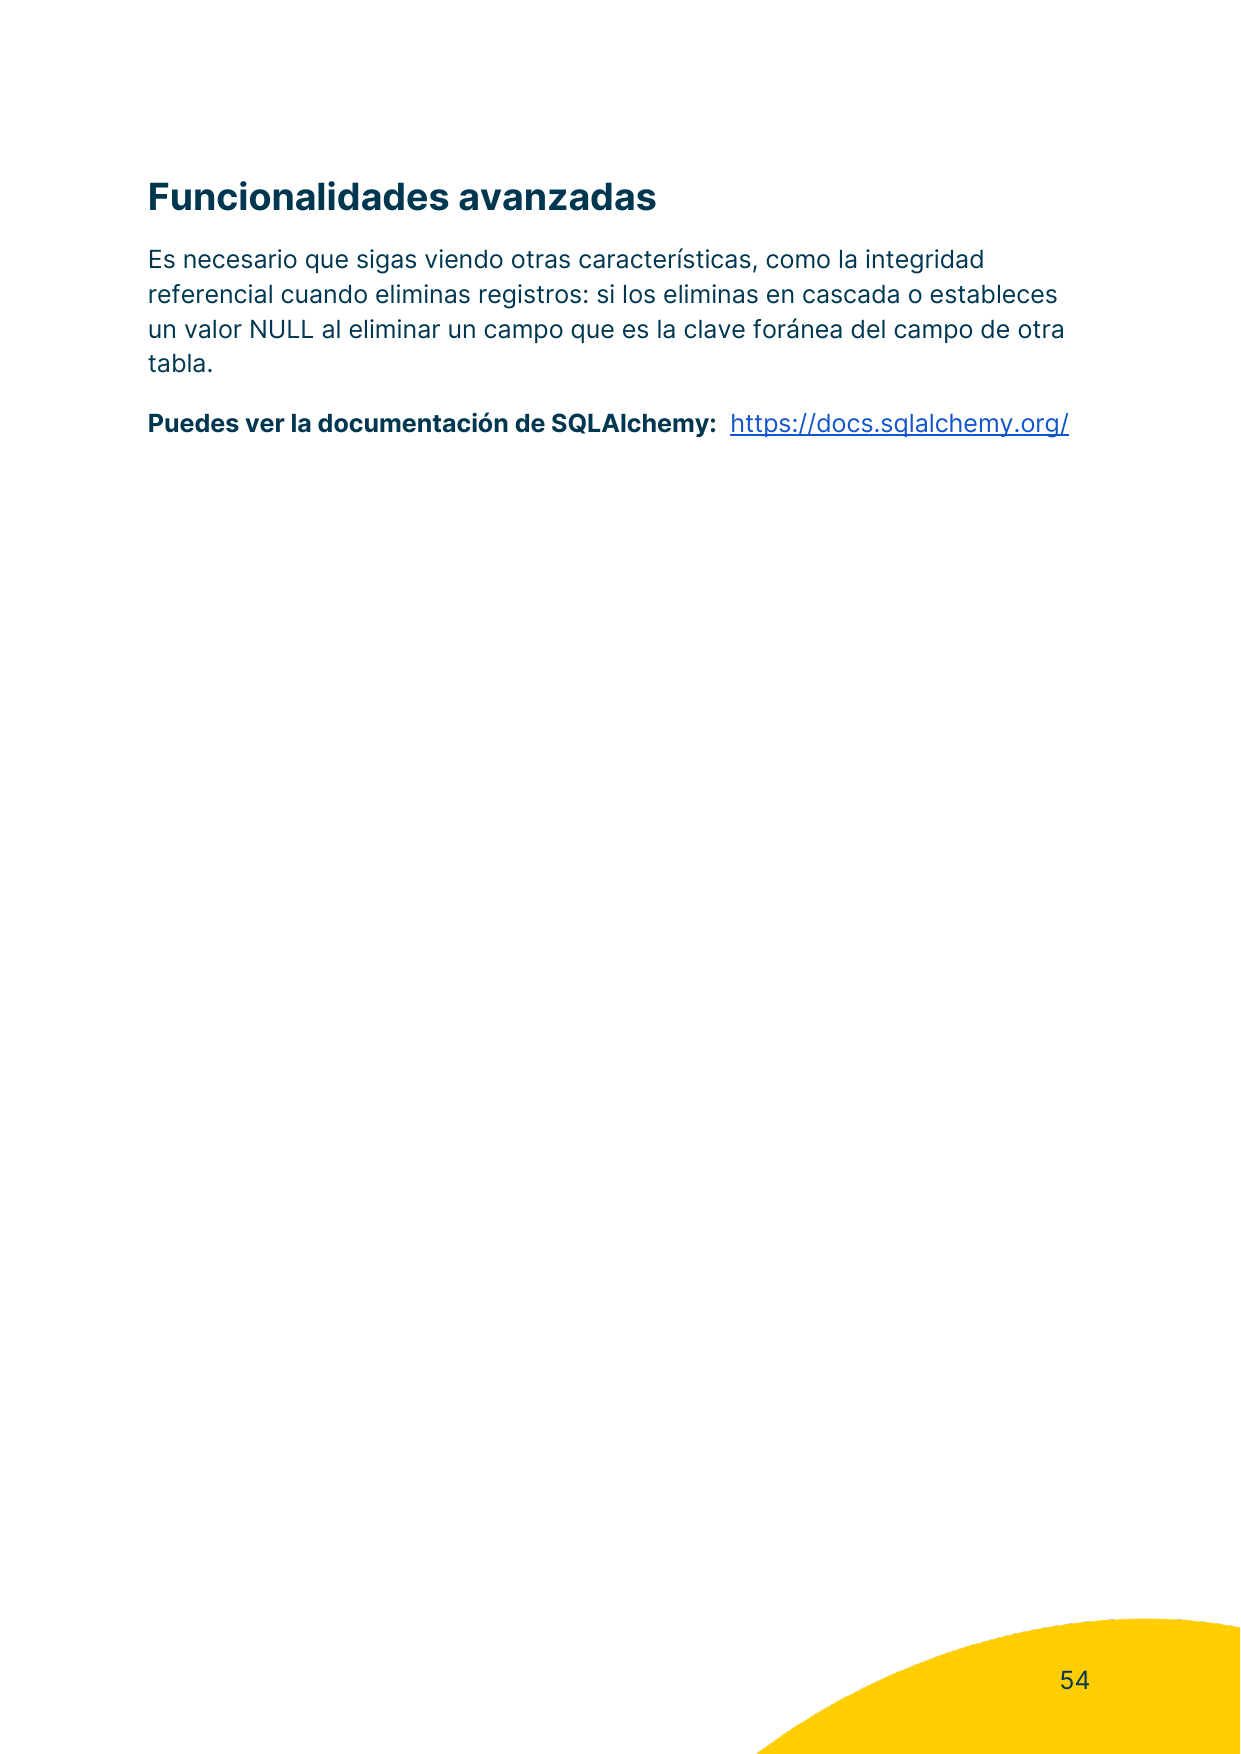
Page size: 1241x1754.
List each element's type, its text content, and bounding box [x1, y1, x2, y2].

text Puedes ver la documentación de SQLAlchemy: https://docs.sqlalchemy.org/ [148, 408, 1090, 439]
picture [555, 1618, 1241, 1754]
subtitle Funcionalidades avanzadas [148, 174, 1090, 219]
text Es necesario que sigas viendo otras características, como la integridad referencial cuando eliminas registros: si los eliminas en cascada o estableces un valor NULL al eliminar un campo que es la clave foránea del campo de otra tabla. [148, 244, 1090, 379]
